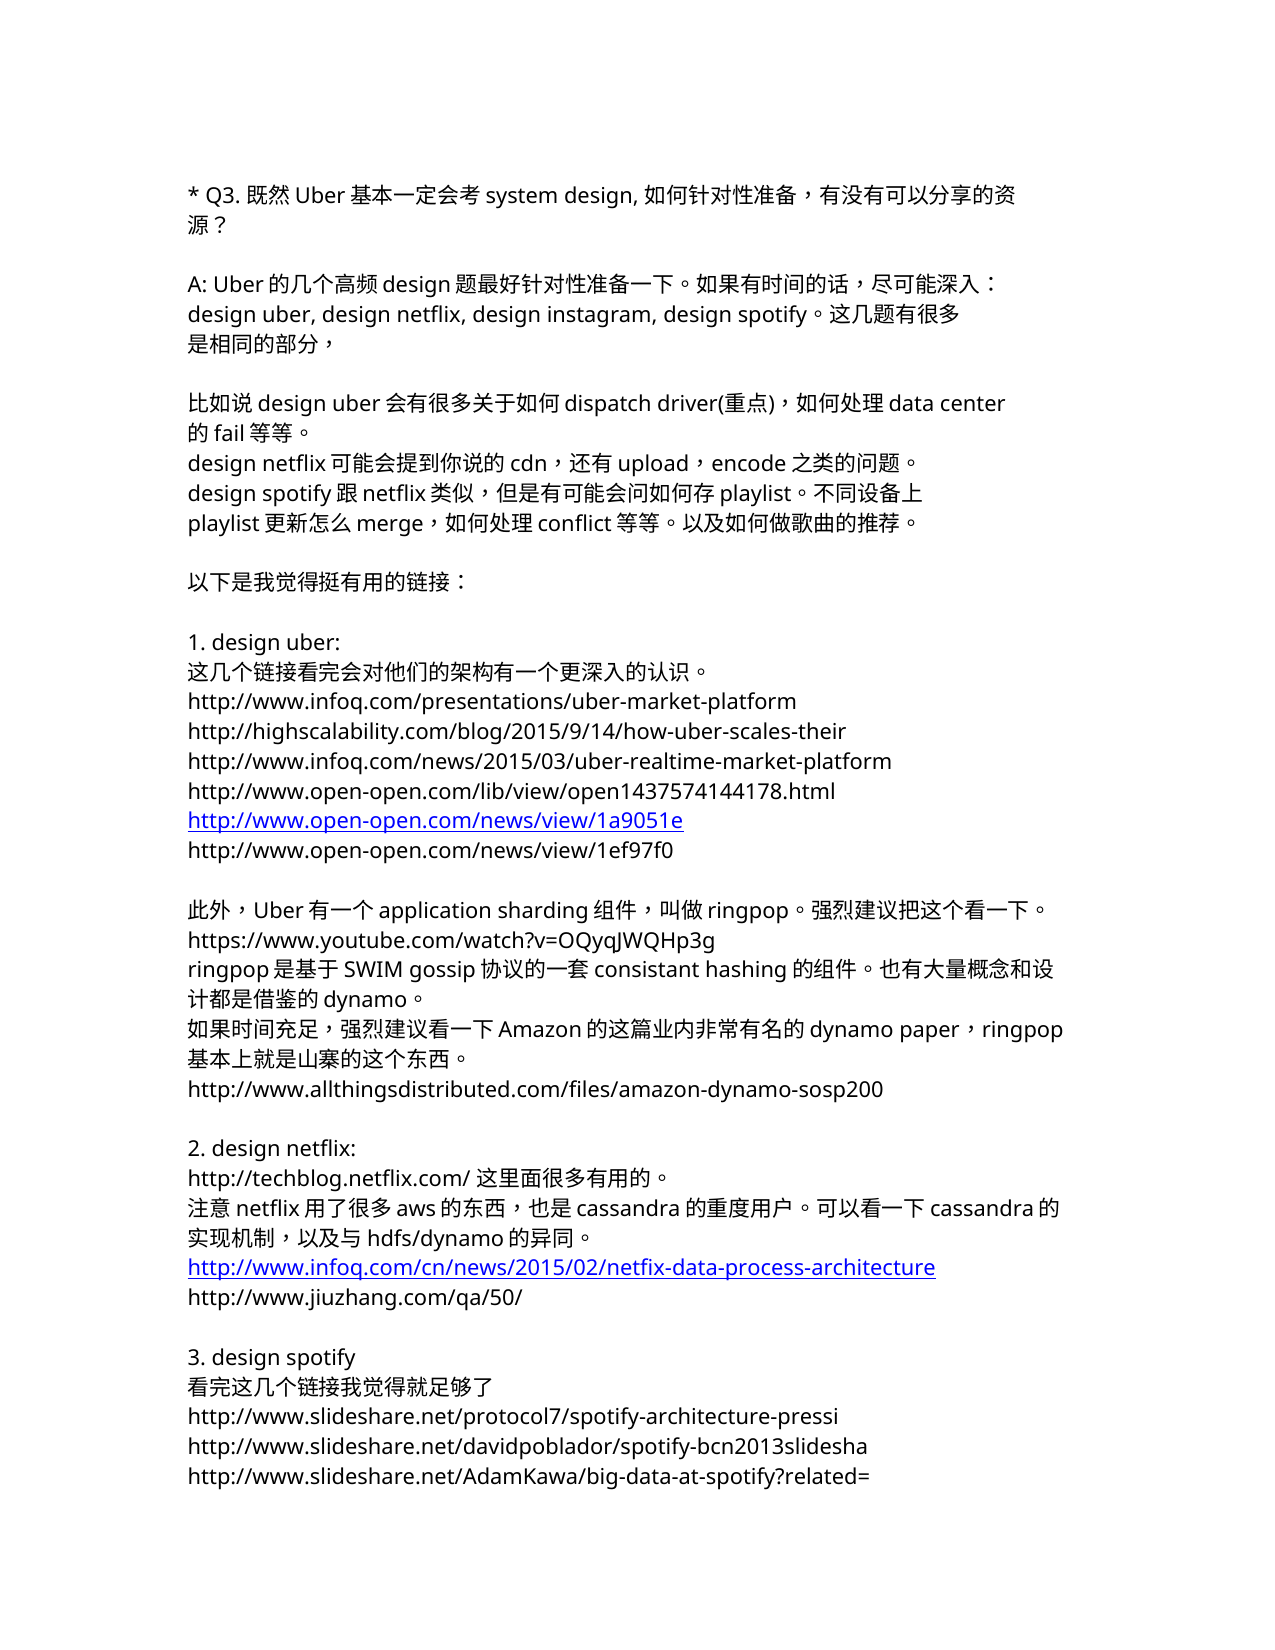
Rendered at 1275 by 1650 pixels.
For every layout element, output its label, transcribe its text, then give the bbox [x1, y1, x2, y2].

text http://www.infoq.com/cn/news/2015/02/netfix-data-process-architecture [187, 1252, 1087, 1282]
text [187, 150, 1087, 805]
text http://www.open-open.com/news/view/1a9051e [187, 805, 1087, 835]
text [187, 1282, 1087, 1491]
text http://www.open-open.com/news/view/1ef97f0 此外，Uber有一个application sharding组件，叫做ringpop。强烈建议把这个看一下。 https://www.youtube.com/watch?v=OQyqJWQHp3g ringpop是基于SWIM gossip协议的一套consistant hashing的组件。也有大量概念和设 计都是借鉴的dynamo。 如果时间充足，强烈建议看一下Amazon的这篇业内非常有名的dynamo paper，ringpop 基本上就是山寨的这个东西。 http://www.allthingsdistributed.com/files/amazon-dynamo-sosp200 2. design netflix: http://techblog.netflix.com/ 这里面很多有用的。 注意netflix用了很多aws的东西，也是cassandra的重度用户。可以看一下cassandra的 实现机制，以及与hdfs/dynamo的异同。 [187, 835, 1087, 1252]
